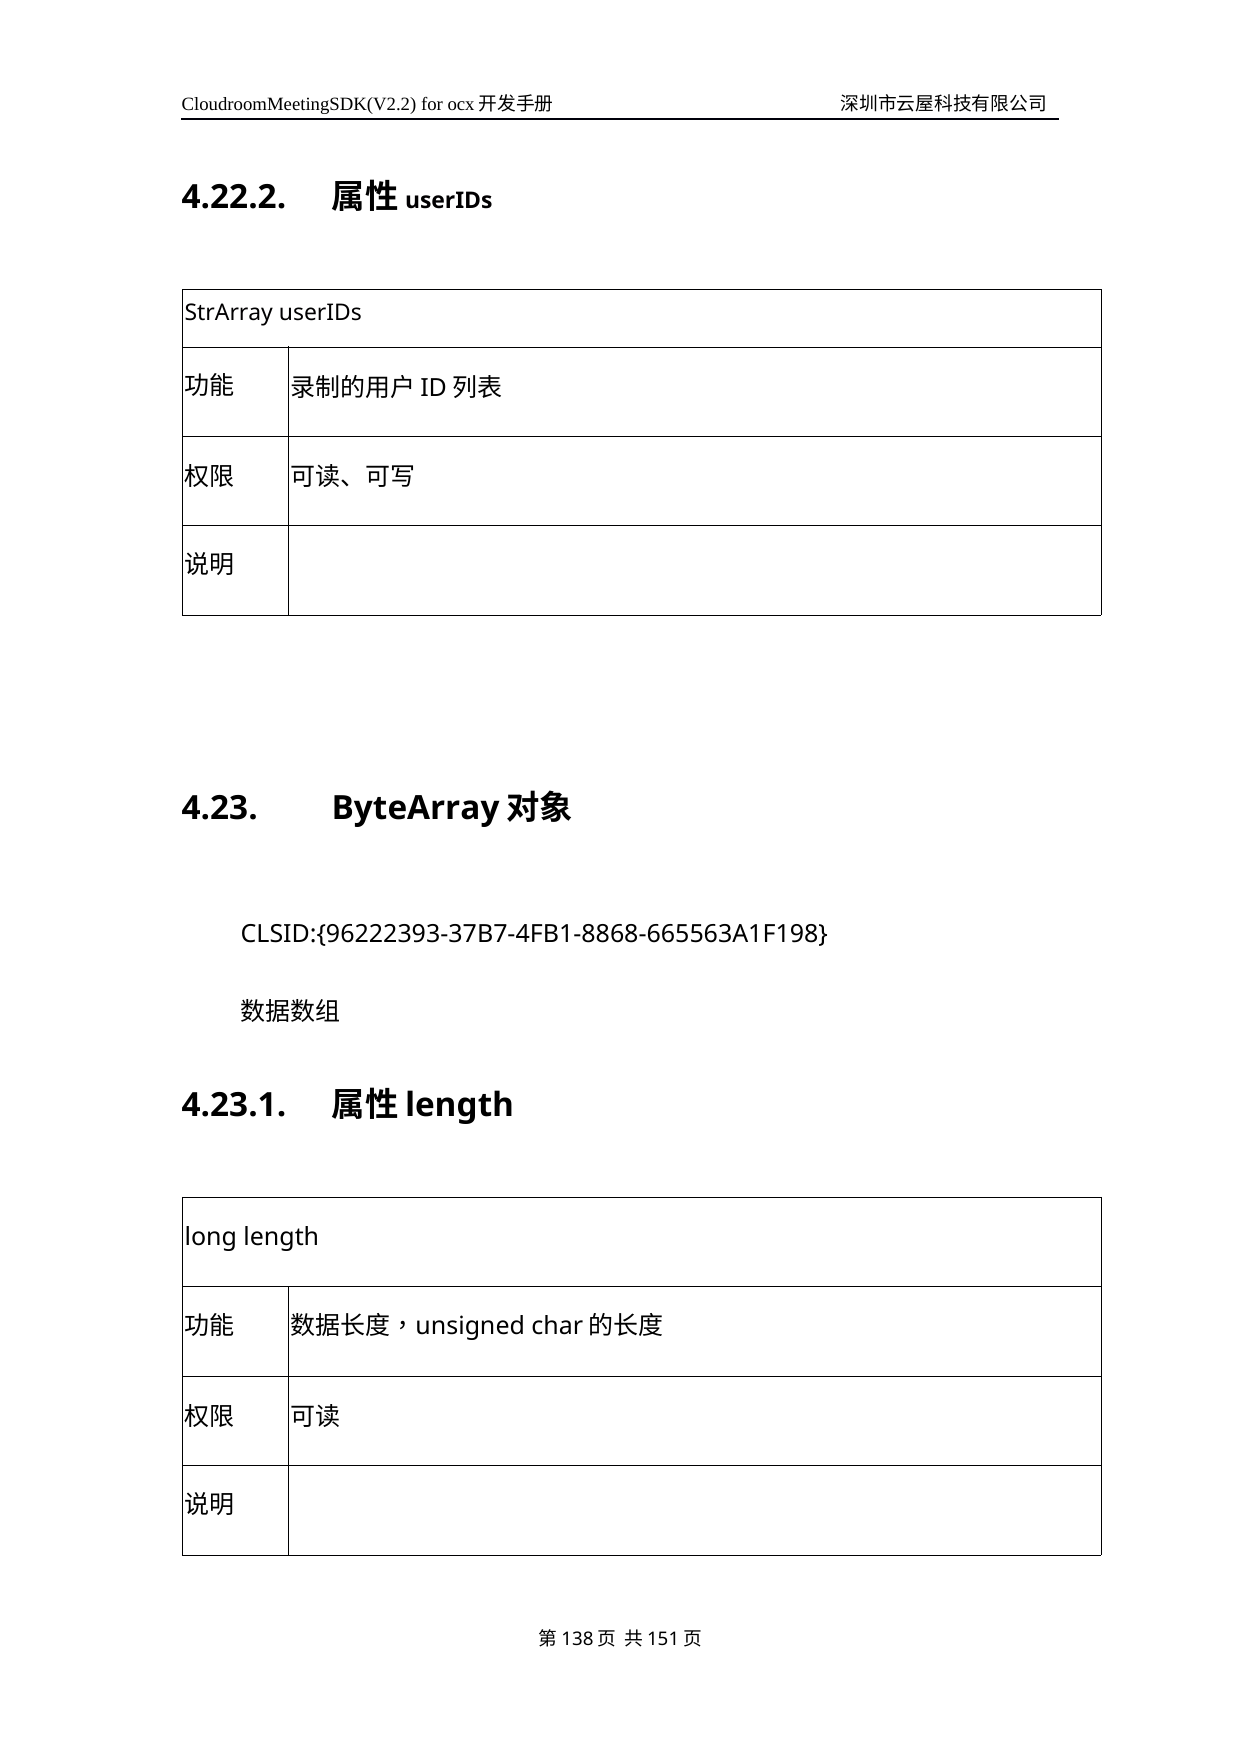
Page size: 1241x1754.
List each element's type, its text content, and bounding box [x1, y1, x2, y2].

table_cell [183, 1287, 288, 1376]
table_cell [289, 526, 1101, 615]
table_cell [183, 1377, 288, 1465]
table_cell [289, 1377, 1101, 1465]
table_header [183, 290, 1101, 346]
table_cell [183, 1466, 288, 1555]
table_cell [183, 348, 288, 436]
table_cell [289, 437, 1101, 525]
subtitle 属性userIDs [181, 162, 1059, 227]
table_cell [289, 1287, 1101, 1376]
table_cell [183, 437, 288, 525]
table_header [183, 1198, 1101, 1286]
subtitle ByteArray对象 [181, 772, 1059, 837]
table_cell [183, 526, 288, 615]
text CLSID:{96222393-37B7-4FB1-8868-665563A1F198} [181, 900, 1059, 965]
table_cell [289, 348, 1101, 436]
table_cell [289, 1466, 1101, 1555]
text 数据数组 [240, 977, 1059, 1042]
subtitle 属性length [181, 1069, 1059, 1134]
